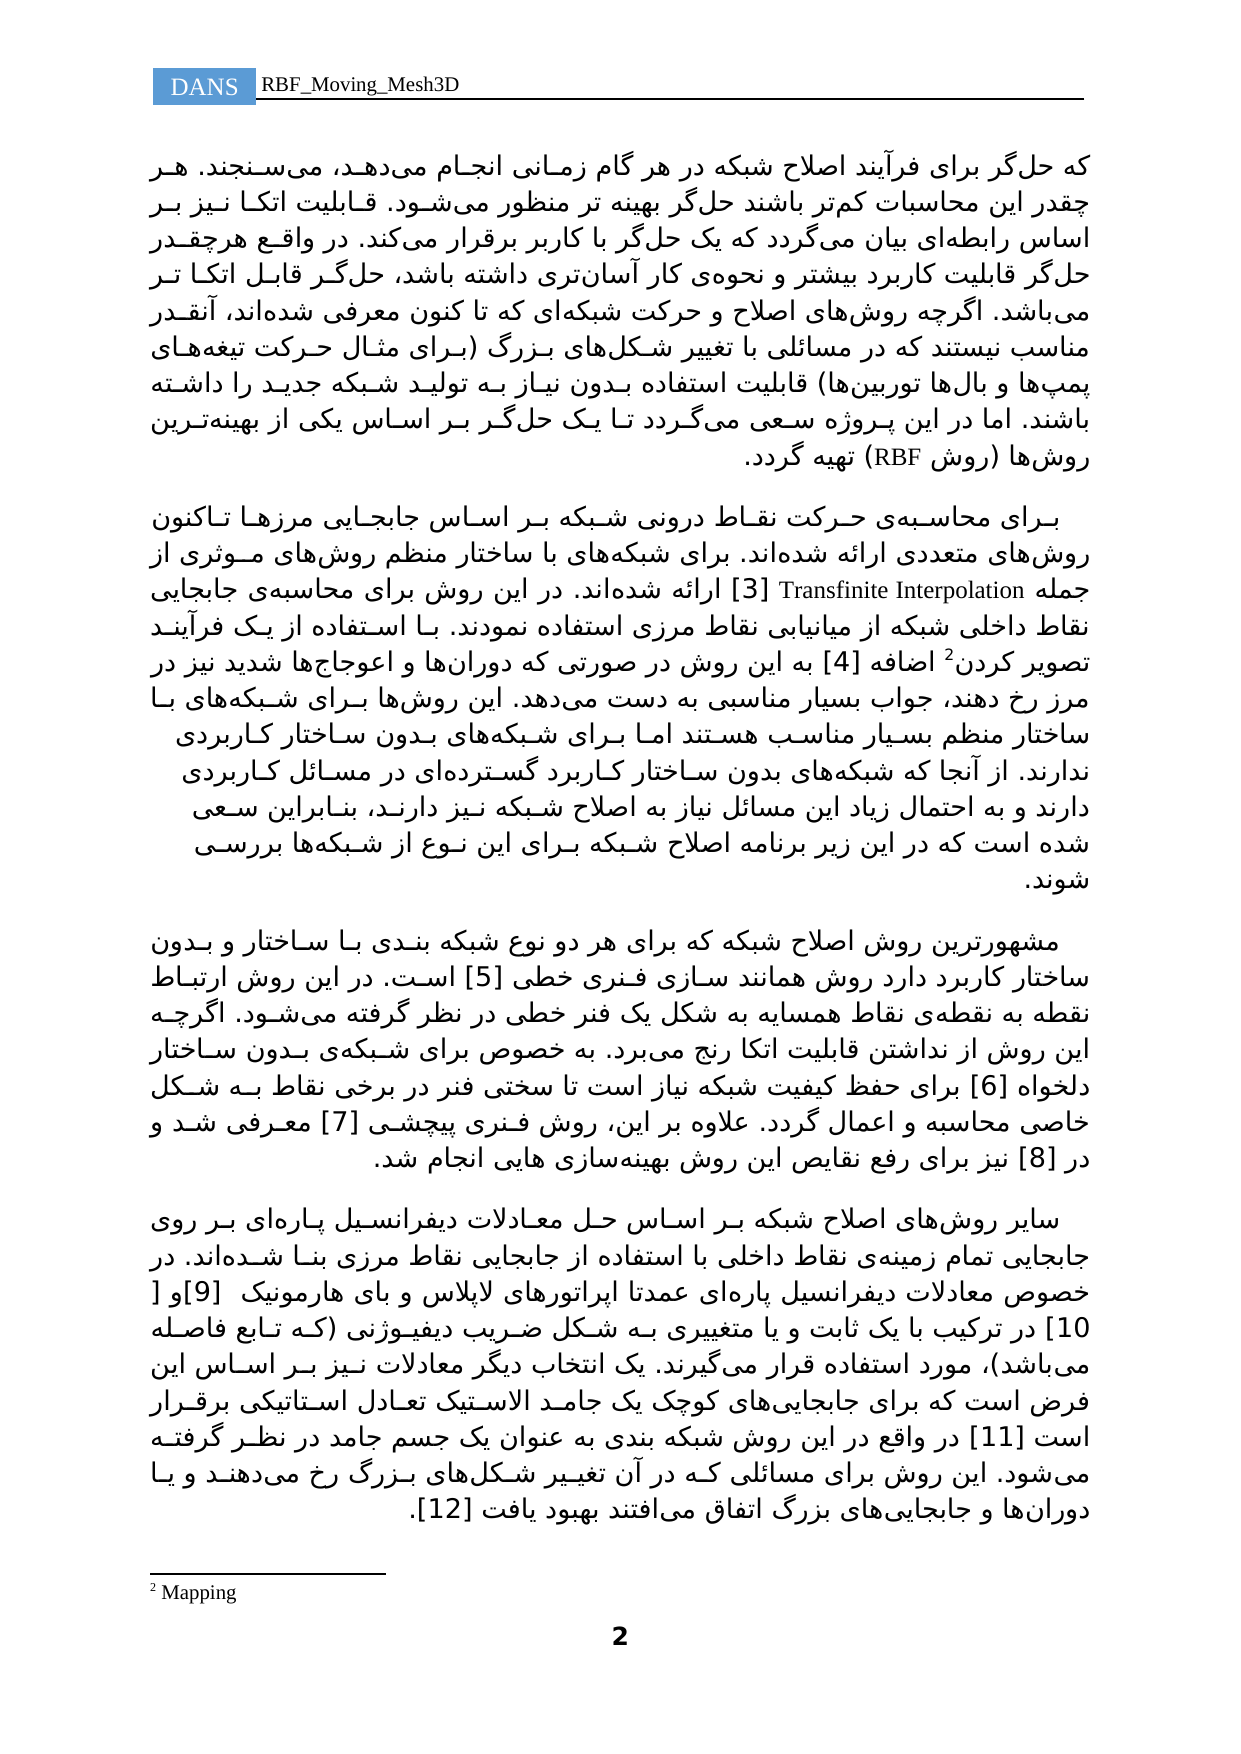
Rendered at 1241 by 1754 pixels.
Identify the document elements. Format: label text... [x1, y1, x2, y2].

text سایر روش‌های اصلاح شبکه بر اساس حل معادلات دیفرانسیل پاره‌ای بر روی جابجایی تمام زمینه‌ی نقاط داخلی با استفاده از جابجایی نقاط مرزی بنا شده‌اند. در خصوص معادلات دیفرانسیل پاره‌ای عمدتا اپراتورهای لاپلاس و بای هارمونیک و در ترکیب با یک ثابت و یا متغییری به شکل ضریب دیفیوژنی (که تابع فاصله می‌باشد)، مورد استفاده قرار می‌گیرند. یک انتخاب دیگر معادلات نیز بر اساس این فرض است که برای جابجایی‌های کوچک یک جامد الاستیک تعادل استاتیکی برقرار است در واقع در این روش شبکه بندی به عنوان یک جسم جامد در نظر گرفته می‌شود. این روش برای مسائلی که در آن تغییر شکل‌های بزرگ رخ می‌دهند و یا دوران‌ها و جابجایی‌های بزرگ اتفاق می‌افتند بهبود یافت . [150, 1204, 1090, 1525]
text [150, 150, 1090, 472]
text برای محاسبه‌ی حرکت نقاط درونی شبکه بر اساس جابجایی مرزها تاکنون روش‌های متعددی ارائه شده‌اند. برای شبکه‌های با ساختار منظم روش‌های موثری از جمله Transfinite Interpolation ارائه شده‌اند. در این روش برای محاسبه‌ی جابجایی نقاط داخلی شبکه از میانیابی نقاط مرزی استفاده نمودند. با استفاده از یک فرآیند تصویر کردن اضافه به این روش در صورتی که دوران‌ها و اعوجاج‌ها شدید نیز در مرز رخ دهند، جواب بسیار مناسبی به دست می‌دهد. این روش‌ها برای شبکه‌های با ساختار منظم بسیار مناسب هستند اما برای شبکه‌های بدون ساختار کاربردی ندارند. از آنجا که شبکه‌های بدون ساختار کاربرد گسترده‌ای در مسائل کاربردی دارند و به احتمال زیاد این مسائل نیاز به اصلاح شبکه نیز دارند، بنابراین سعی شده است که در این زیر برنامه اصلاح شبکه برای این نوع از شبکه‌ها بررسی شوند. [150, 501, 1090, 895]
text مشهورترین روش اصلاح شبکه که برای هر دو نوع شبکه بندی با ساختار و بدون ساختار کاربرد دارد روش همانند سازی فنری خطی است. در این روش ارتباط نقطه به نقطه‌ی نقاط همسایه به شکل یک فنر خطی در نظر گرفته می‌شود. اگرچه این روش از نداشتن قابلیت اتکا رنج می‌برد. به خصوص برای شبکه‌ی بدون ساختار دلخواه برای حفظ کیفیت شبکه نیاز است تا سختی فنر در برخی نقاط به شکل خاصی محاسبه و اعمال گردد. علاوه بر این، روش فنری پیچشی معرفی شد و در نیز برای رفع نقایص این روش بهینه‌سازی هایی انجام شد. [150, 925, 1090, 1174]
